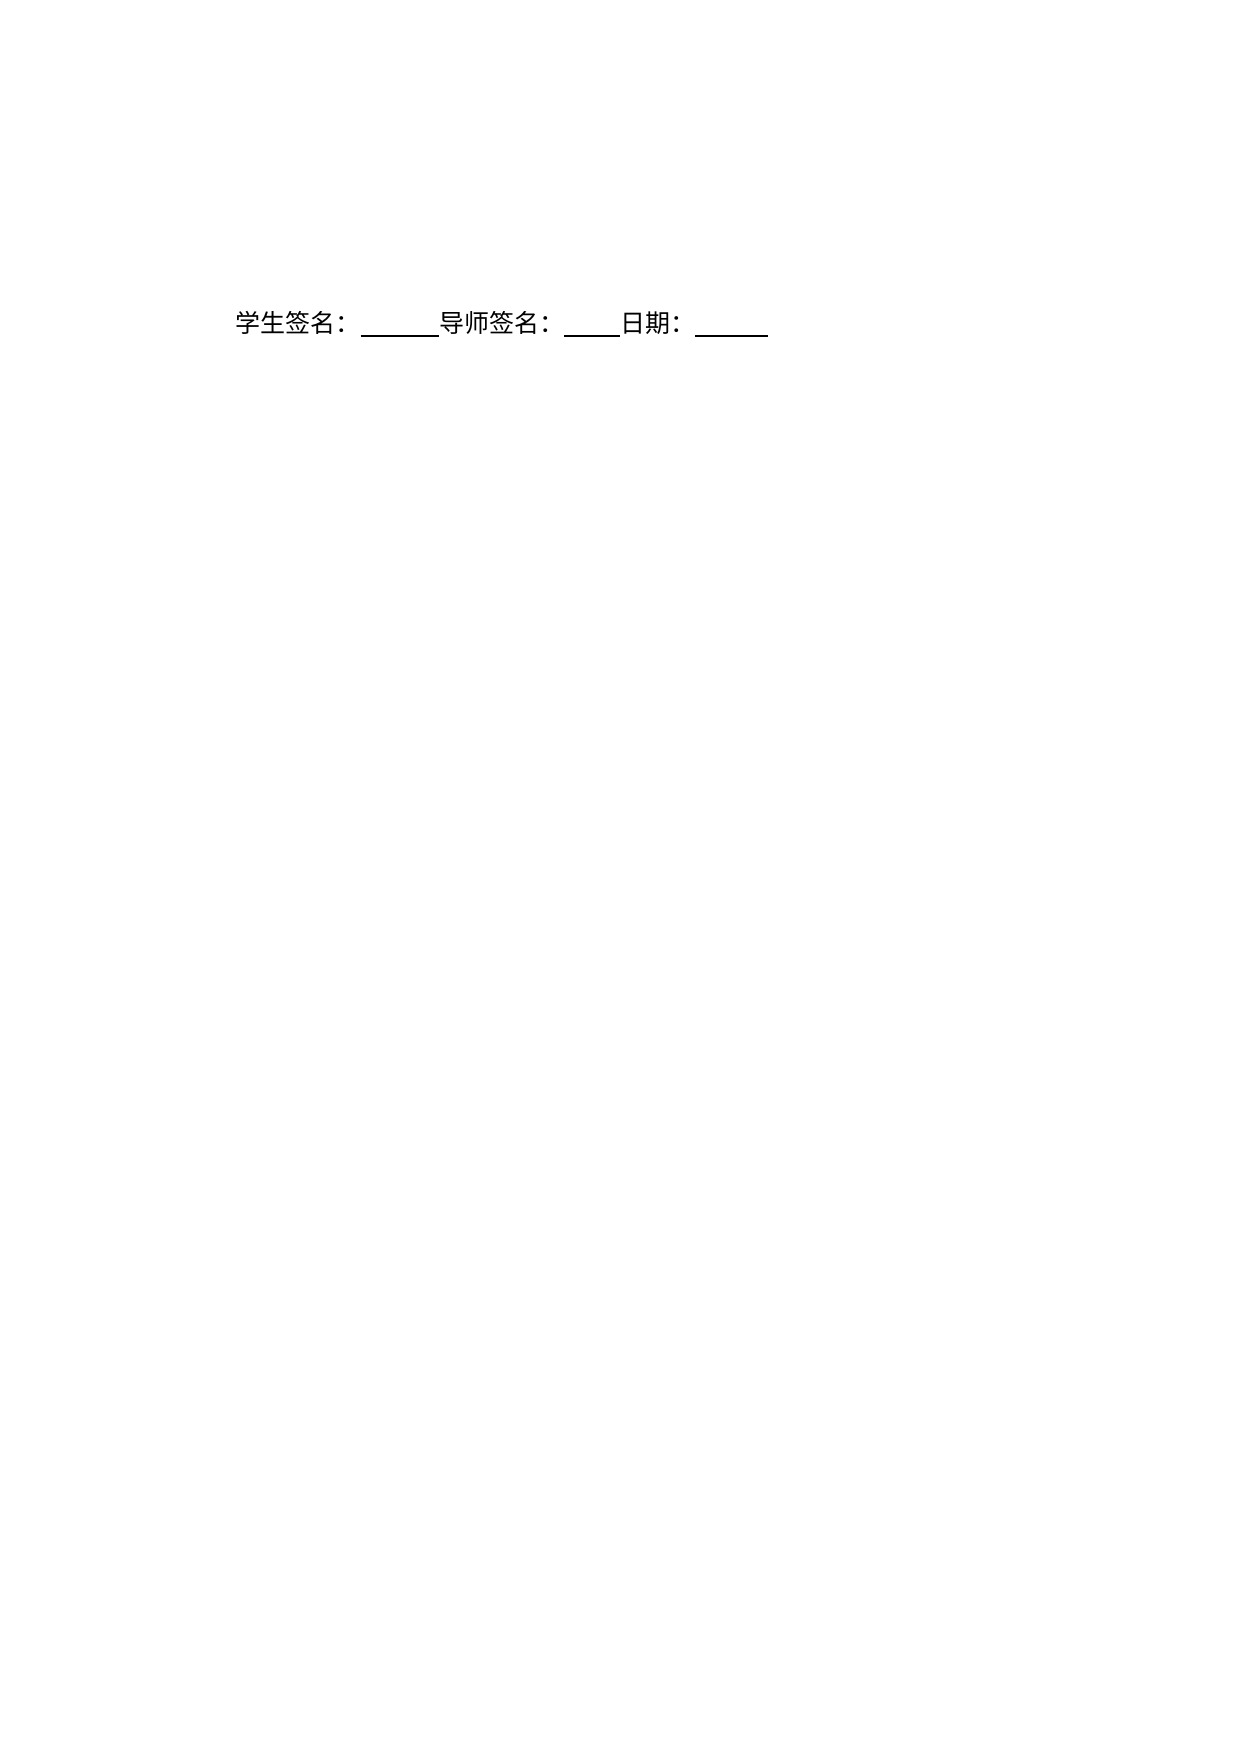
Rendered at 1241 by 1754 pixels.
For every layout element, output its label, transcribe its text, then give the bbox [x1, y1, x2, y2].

text 学生签名： 导师签名： 日期： [185, 288, 1061, 356]
